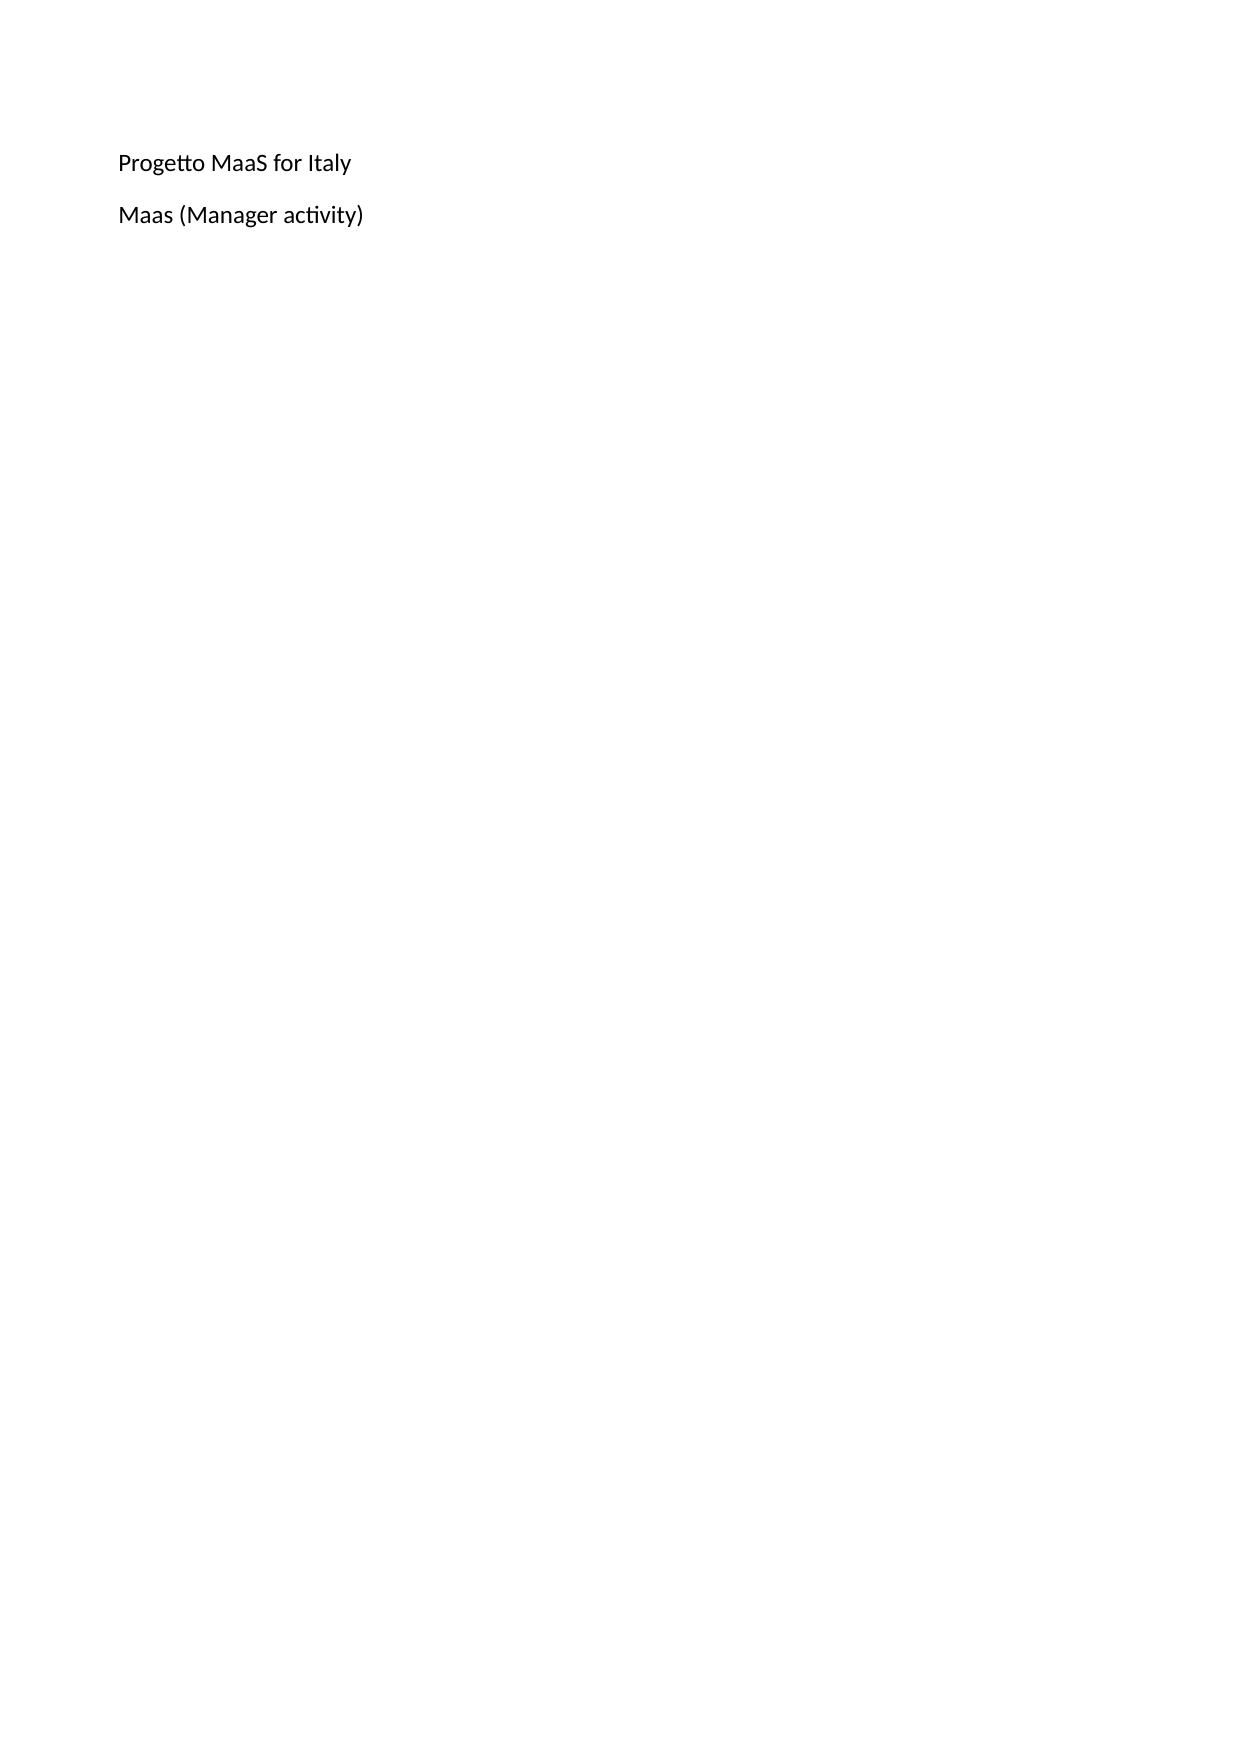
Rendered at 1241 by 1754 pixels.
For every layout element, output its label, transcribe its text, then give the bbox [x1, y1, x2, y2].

text Maas (Manager activity) [118, 199, 1122, 230]
text Progetto MaaS for Italy [118, 148, 1122, 178]
